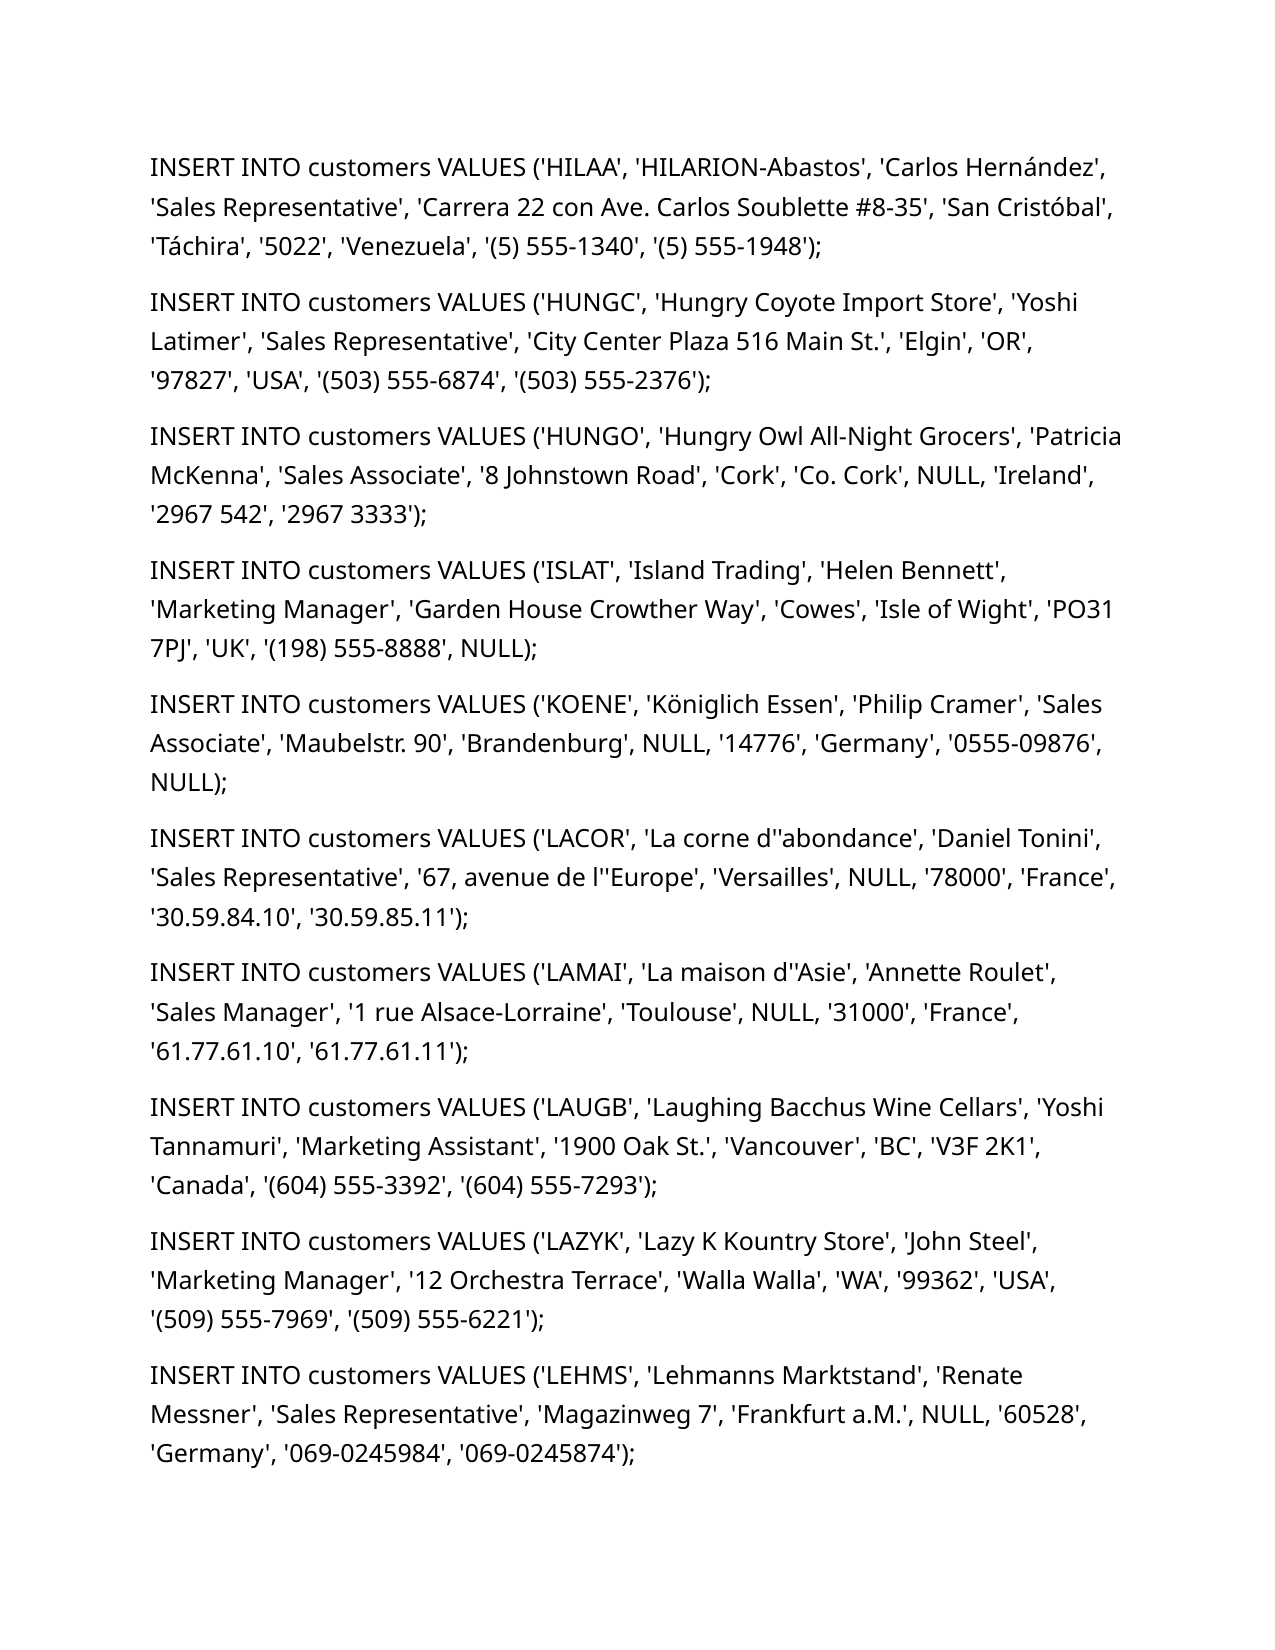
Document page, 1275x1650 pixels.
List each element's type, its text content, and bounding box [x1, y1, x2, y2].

text INSERT INTO customers VALUES ('KOENE', 'Königlich Essen', 'Philip Cramer', 'Sales Associate', 'Maubelstr. 90', 'Brandenburg', NULL, '14776', 'Germany', '0555-09876', NULL); [150, 687, 1125, 799]
text INSERT INTO customers VALUES ('LAUGB', 'Laughing Bacchus Wine Cellars', 'Yoshi Tannamuri', 'Marketing Assistant', '1900 Oak St.', 'Vancouver', 'BC', 'V3F 2K1', 'Canada', '(604) 555-3392', '(604) 555-7293'); [150, 1089, 1125, 1202]
text INSERT INTO customers VALUES ('LACOR', 'La corne d''abondance', 'Daniel Tonini', 'Sales Representative', '67, avenue de l''Europe', 'Versailles', NULL, '78000', 'France', '30.59.84.10', '30.59.85.11'); [150, 821, 1125, 933]
text INSERT INTO customers VALUES ('ISLAT', 'Island Trading', 'Helen Bennett', 'Marketing Manager', 'Garden House Crowther Way', 'Cowes', 'Isle of Wight', 'PO31 7PJ', 'UK', '(198) 555-8888', NULL); [150, 552, 1125, 665]
text INSERT INTO customers VALUES ('HILAA', 'HILARION-Abastos', 'Carlos Hernández', 'Sales Representative', 'Carrera 22 con Ave. Carlos Soublette #8-35', 'San Cristóbal', 'Táchira', '5022', 'Venezuela', '(5) 555-1340', '(5) 555-1948'); [150, 150, 1125, 262]
text INSERT INTO customers VALUES ('LAMAI', 'La maison d''Asie', 'Annette Roulet', 'Sales Manager', '1 rue Alsace-Lorraine', 'Toulouse', NULL, '31000', 'France', '61.77.61.10', '61.77.61.11'); [150, 955, 1125, 1067]
text INSERT INTO customers VALUES ('LEHMS', 'Lehmanns Marktstand', 'Renate Messner', 'Sales Representative', 'Magazinweg 7', 'Frankfurt a.M.', NULL, '60528', 'Germany', '069-0245984', '069-0245874'); [150, 1357, 1125, 1470]
text INSERT INTO customers VALUES ('HUNGC', 'Hungry Coyote Import Store', 'Yoshi Latimer', 'Sales Representative', 'City Center Plaza 516 Main St.', 'Elgin', 'OR', '97827', 'USA', '(503) 555-6874', '(503) 555-2376'); [150, 284, 1125, 397]
text INSERT INTO customers VALUES ('HUNGO', 'Hungry Owl All-Night Grocers', 'Patricia McKenna', 'Sales Associate', '8 Johnstown Road', 'Cork', 'Co. Cork', NULL, 'Ireland', '2967 542', '2967 3333'); [150, 418, 1125, 531]
text INSERT INTO customers VALUES ('LAZYK', 'Lazy K Kountry Store', 'John Steel', 'Marketing Manager', '12 Orchestra Terrace', 'Walla Walla', 'WA', '99362', 'USA', '(509) 555-7969', '(509) 555-6221'); [150, 1223, 1125, 1336]
